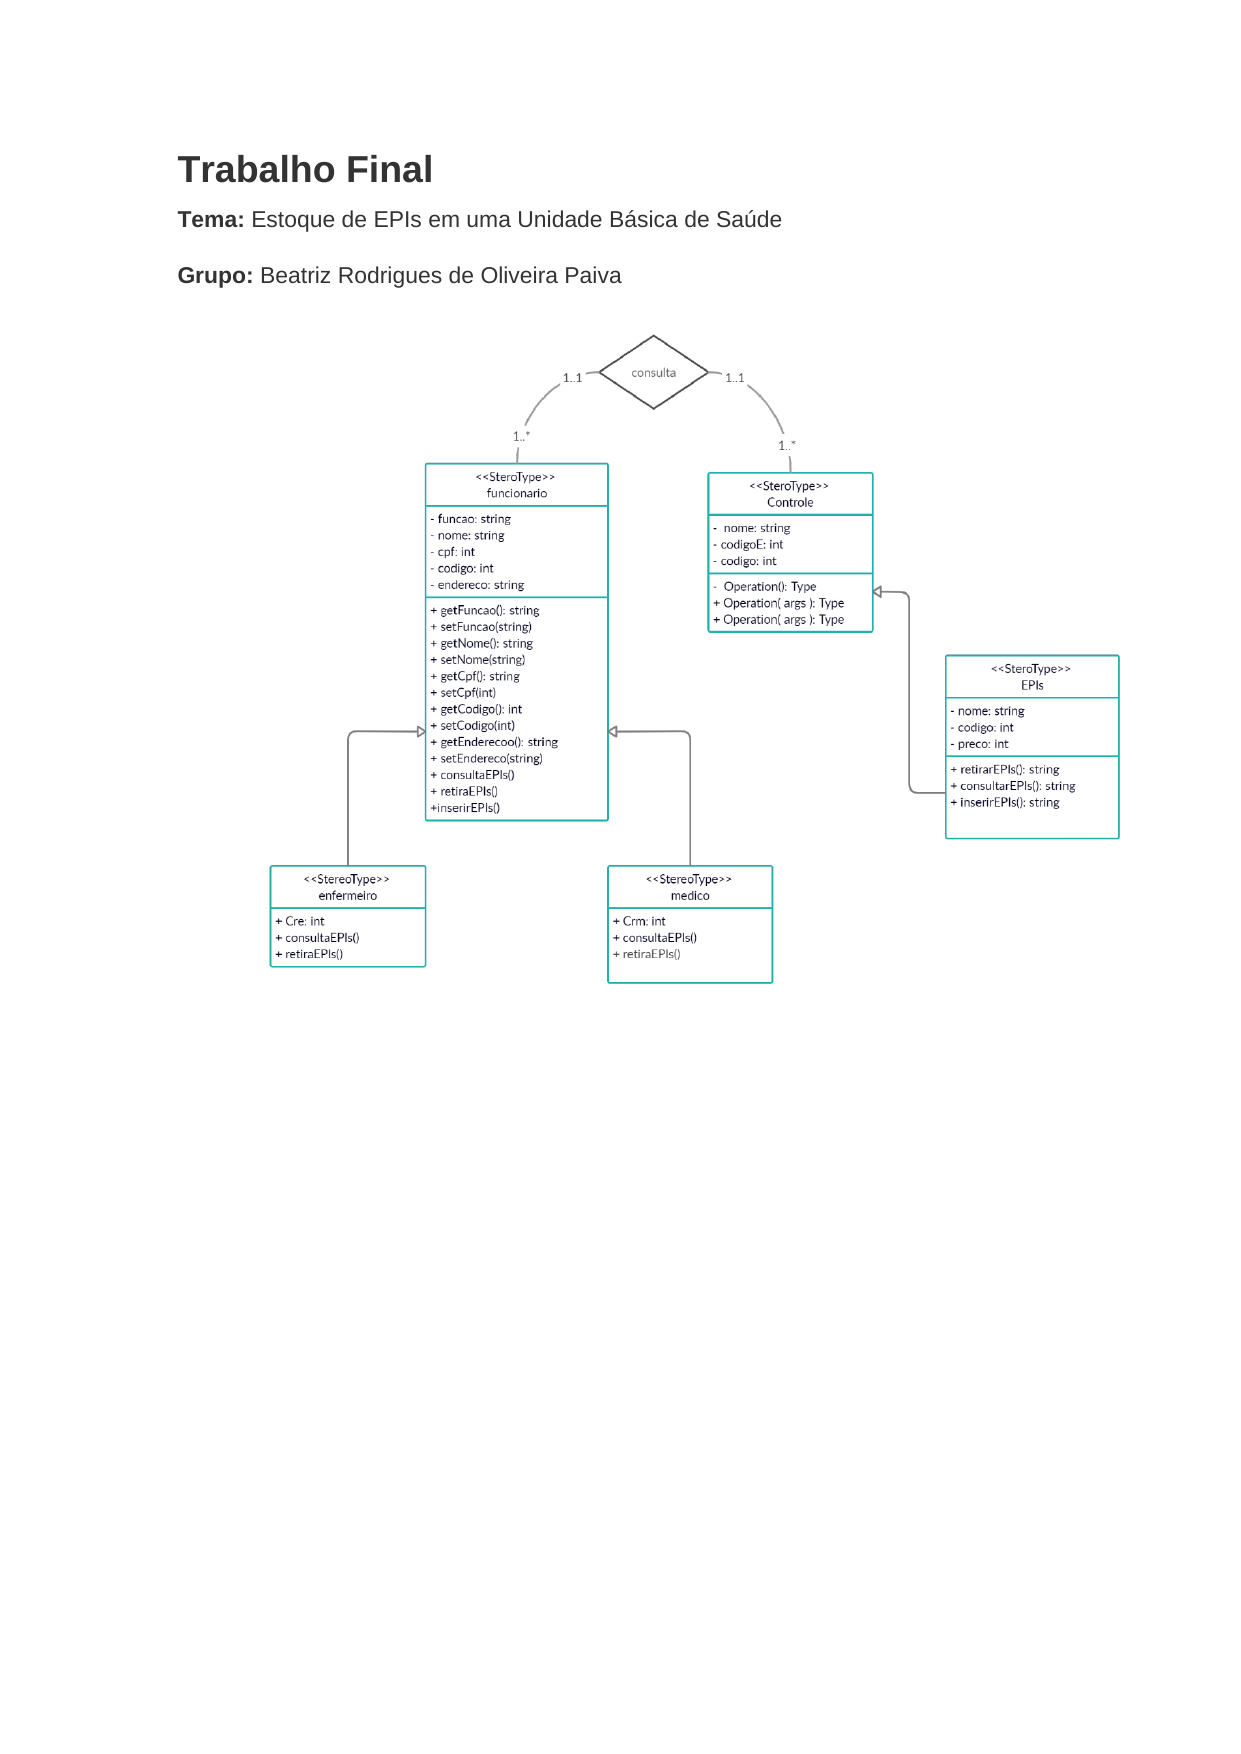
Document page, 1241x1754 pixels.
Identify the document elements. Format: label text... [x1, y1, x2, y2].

text Trabalho Final [177, 148, 1063, 191]
picture [252, 317, 1137, 1001]
text Grupo: Beatriz Rodrigues de Oliveira Paiva [177, 262, 1063, 288]
text Tema: Estoque de EPIs em uma Unidade Básica de Saúde [177, 206, 1063, 233]
